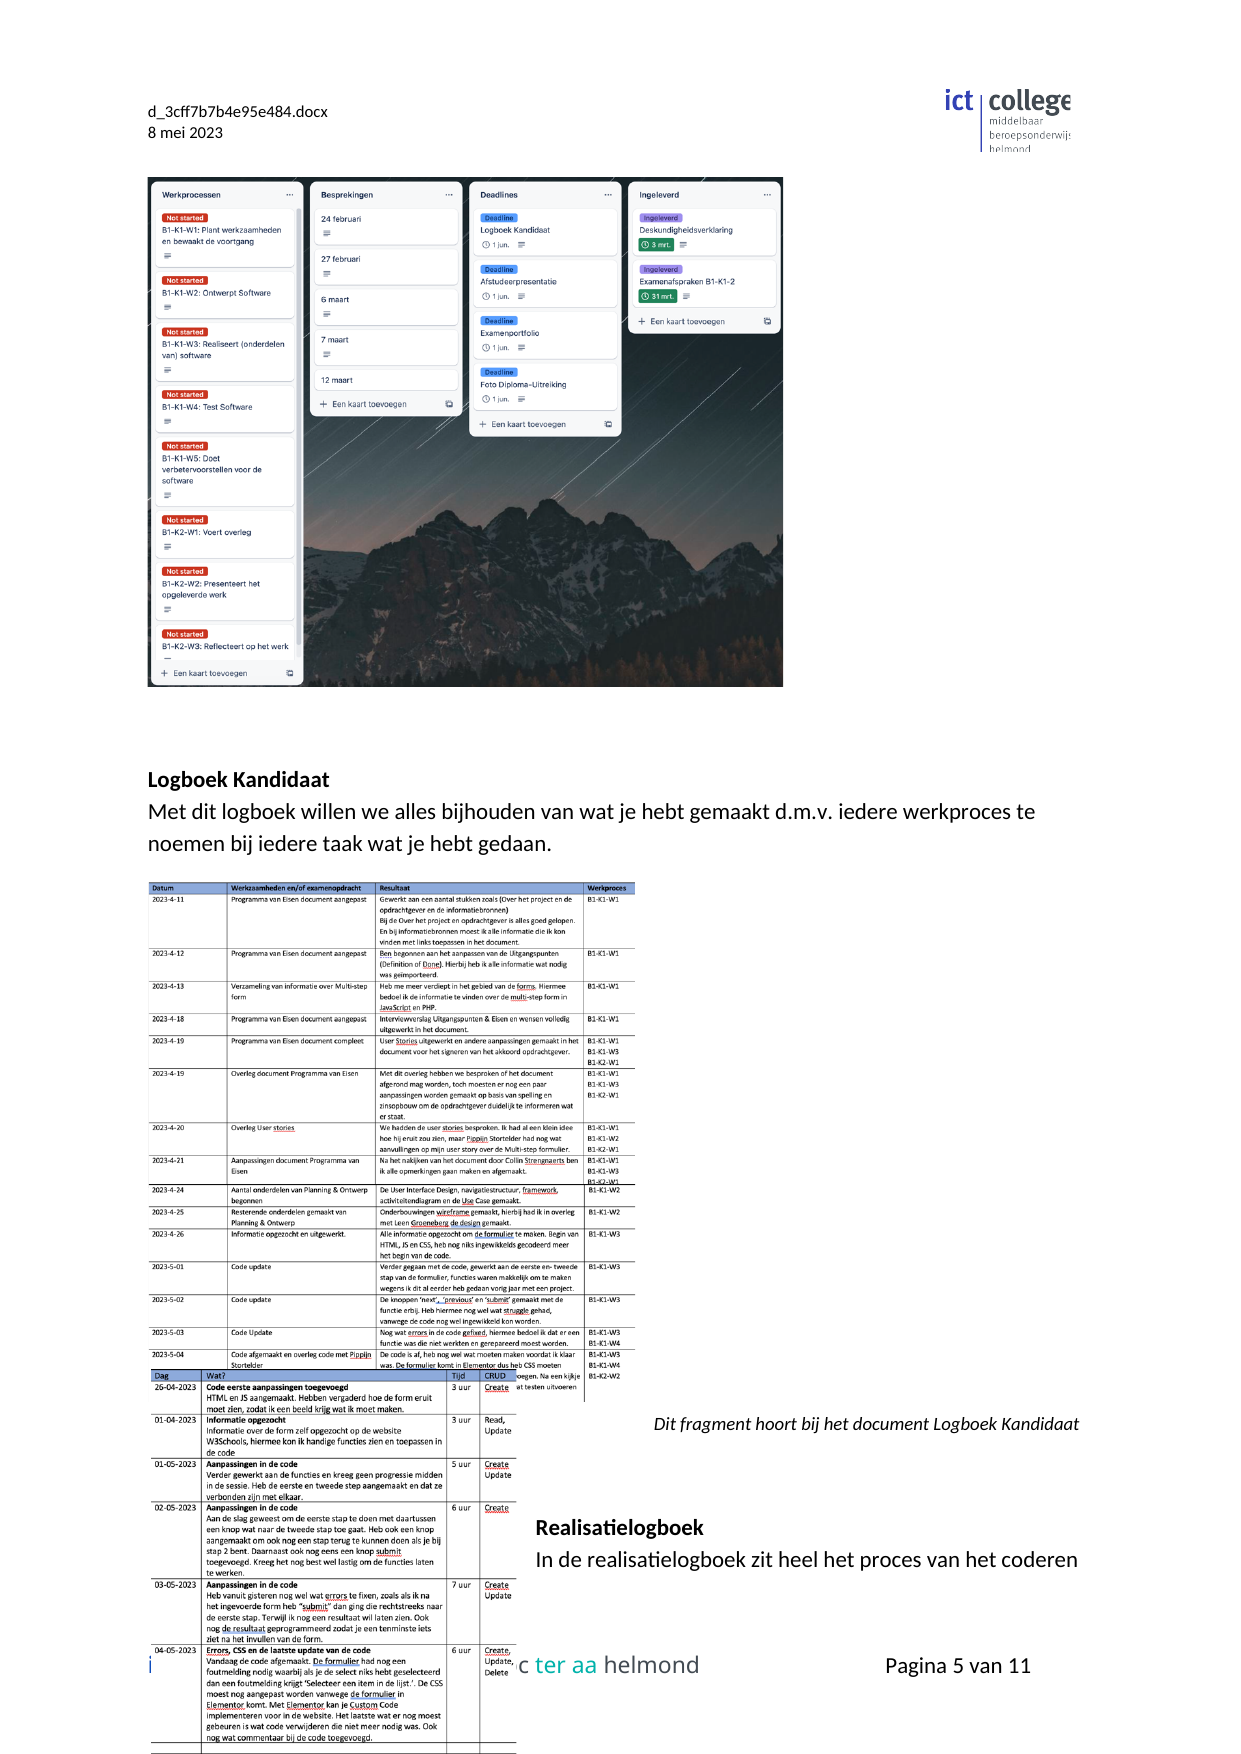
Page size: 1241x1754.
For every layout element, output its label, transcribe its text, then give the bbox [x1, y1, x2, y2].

text Dit fragment hoort bij het document Logboek Kandidaat [517, 1412, 1093, 1435]
picture [147, 882, 635, 1753]
picture [945, 89, 1071, 152]
text Realisatielogboek In de realisatielogboek zit heel het proces van het coderen in een document. [517, 1513, 1093, 1573]
text Logboek Kandidaat Met dit logboek willen we alles bijhouden van wat je hebt gemaakt d.m.v. iedere werkproces te noemen bij iedere taak wat je hebt gedaan. [148, 765, 1093, 857]
picture [147, 177, 784, 687]
